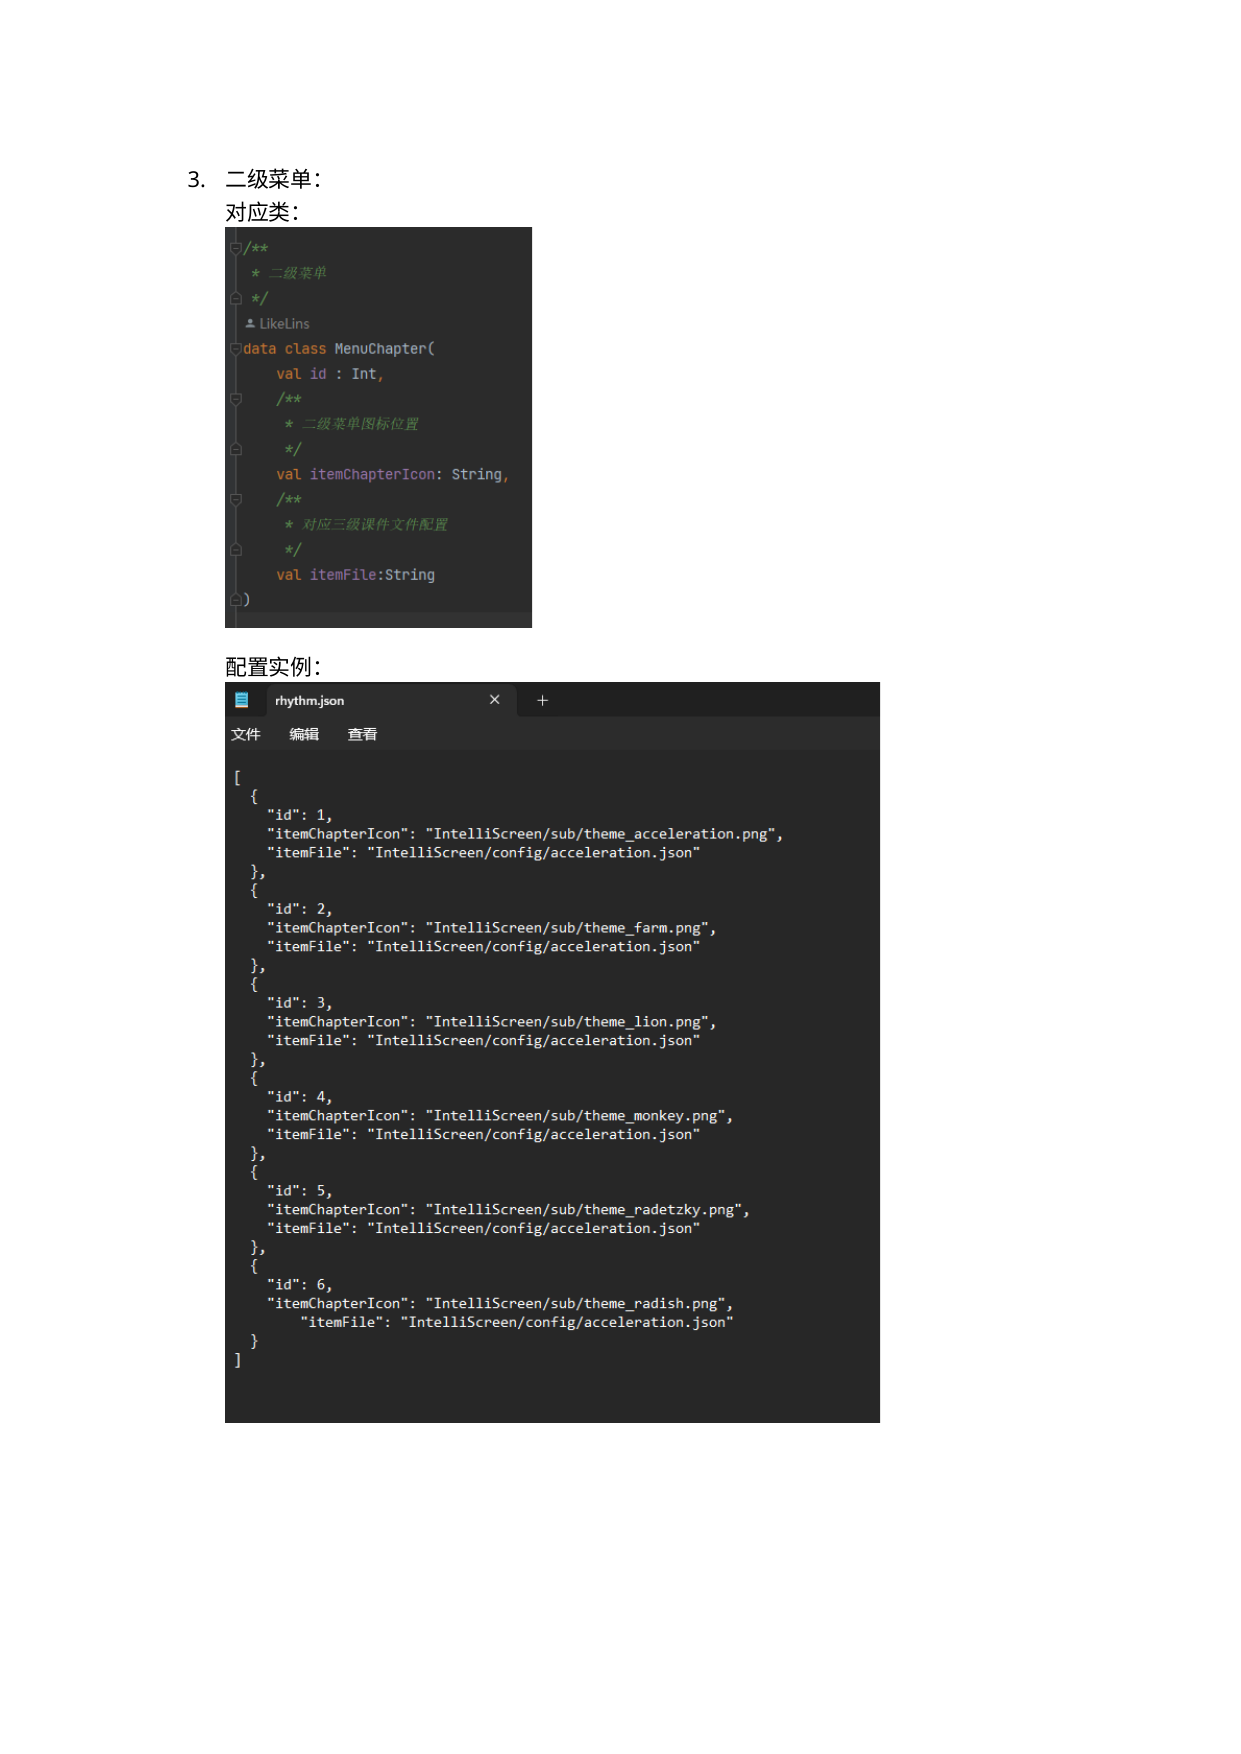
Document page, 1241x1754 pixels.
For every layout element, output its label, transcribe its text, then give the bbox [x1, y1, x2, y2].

list 配置实例： [225, 649, 1053, 682]
list 二级菜单： [187, 162, 1053, 194]
picture [225, 682, 880, 1423]
picture [225, 227, 533, 628]
list 对应类： [225, 194, 1053, 227]
